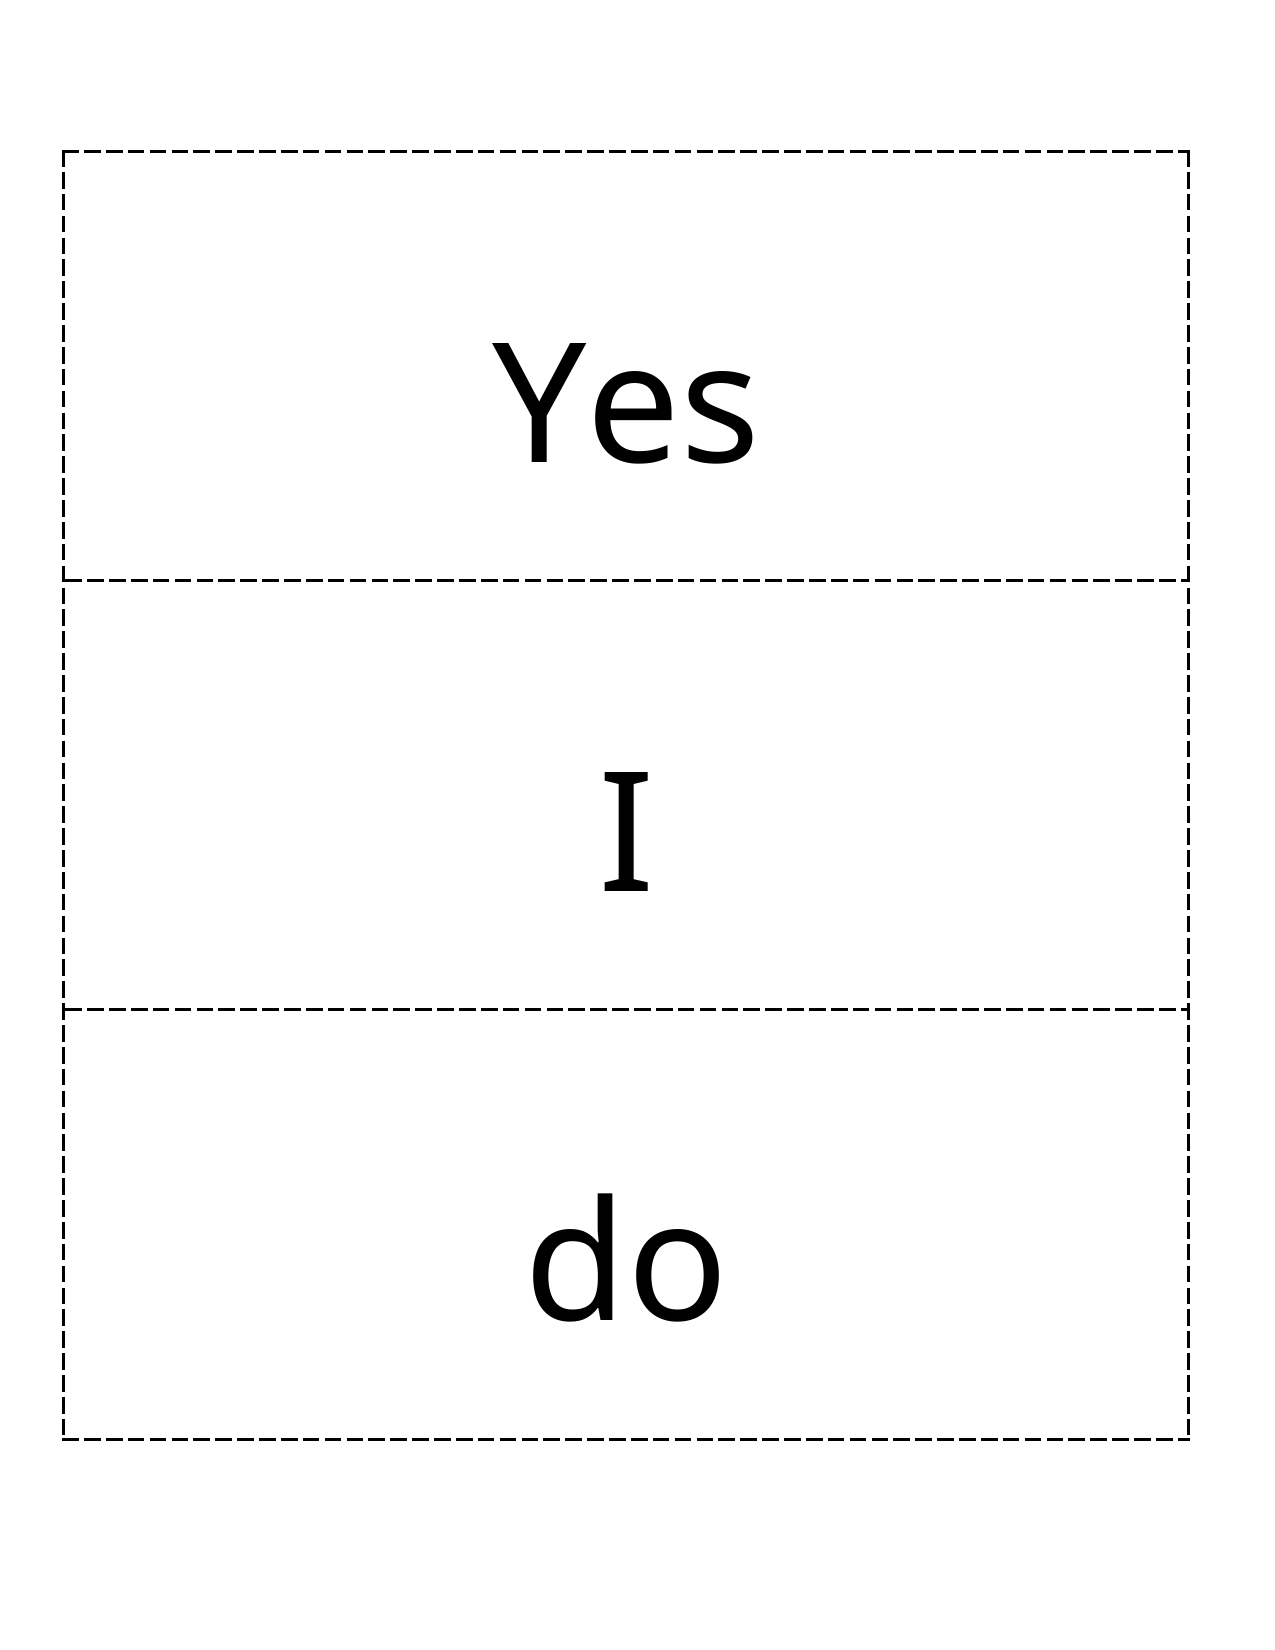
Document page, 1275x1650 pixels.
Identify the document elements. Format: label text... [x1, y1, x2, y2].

table_cell I [64, 579, 1189, 1008]
table_cell Yes [64, 150, 1189, 579]
table_cell do [64, 1008, 1189, 1437]
